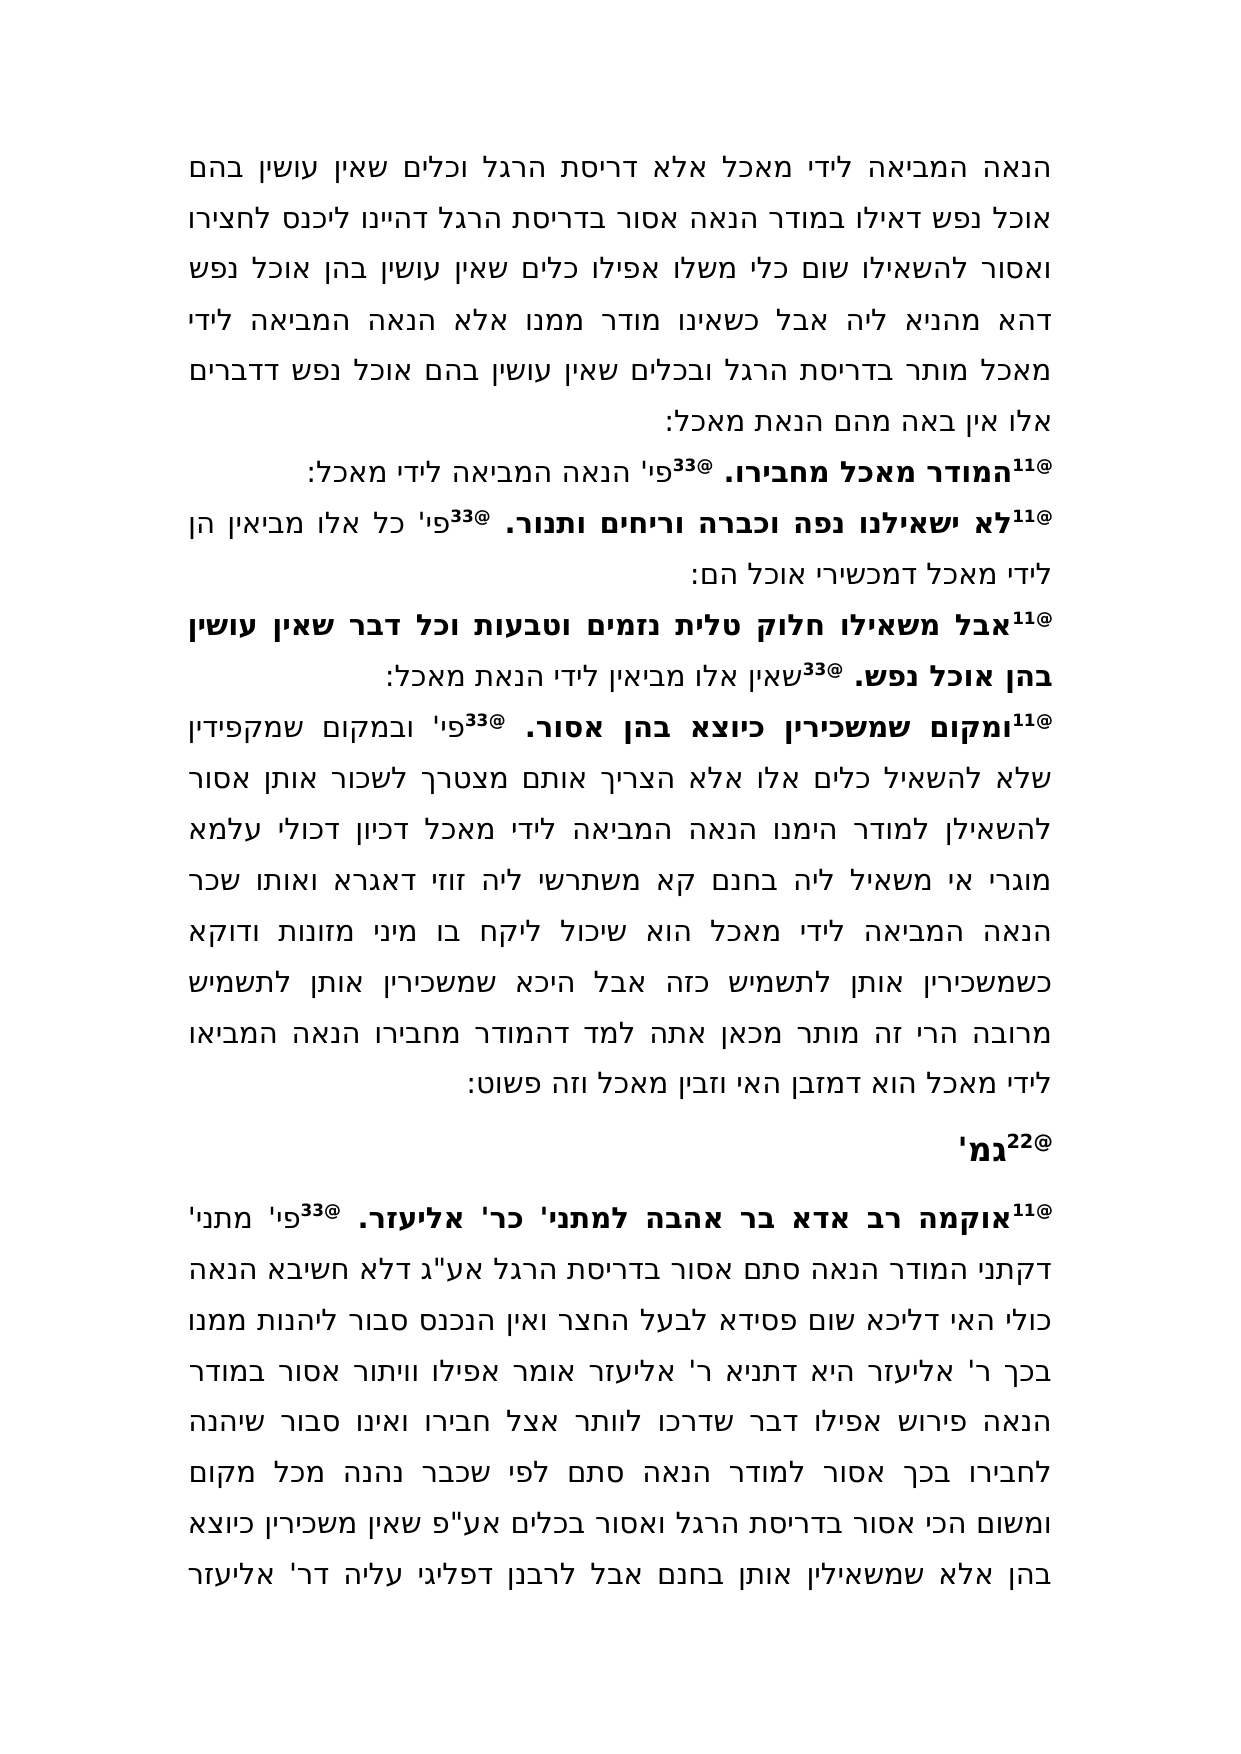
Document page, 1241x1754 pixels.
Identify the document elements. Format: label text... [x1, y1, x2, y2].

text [187, 150, 1053, 439]
text @11המודר מאכל מחבירו. @33פי' הנאה המביאה לידי מאכל: [187, 456, 1053, 489]
text @11ומקום שמשכירין כיוצא בהן אסור. @33פי' ובמקום שמקפידין שלא להשאיל כלים אלו אלא הצריך אותם מצטרך לשכור אותן אסור להשאילן למודר הימנו הנאה המביאה לידי מאכל דכיון דכולי עלמא מוגרי אי משאיל ליה בחנם קא משתרשי ליה זוזי דאגרא ואותו שכר הנאה המביאה לידי מאכל הוא שיכול ליקח בו מיני מזונות ודוקא כשמשכירין אותן לתשמיש כזה אבל היכא שמשכירין אותן לתשמיש מרובה הרי זה מותר מכאן אתה למד דהמודר מחבירו הנאה המביאו לידי מאכל הוא דמזבן האי וזבין מאכל וזה פשוט: [187, 710, 1053, 1101]
subtitle @22גמ' [187, 1130, 1053, 1169]
text @11לא ישאילנו נפה וכברה וריחים ותנור. @33פי' כל אלו מביאין הן לידי מאכל דמכשירי אוכל הם: [187, 507, 1053, 591]
text @11אבל משאילו חלוק טלית נזמים וטבעות וכל דבר שאין עושין בהן אוכל נפש. @33שאין אלו מביאין לידי הנאת מאכל: [187, 608, 1053, 693]
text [187, 1201, 1053, 1592]
